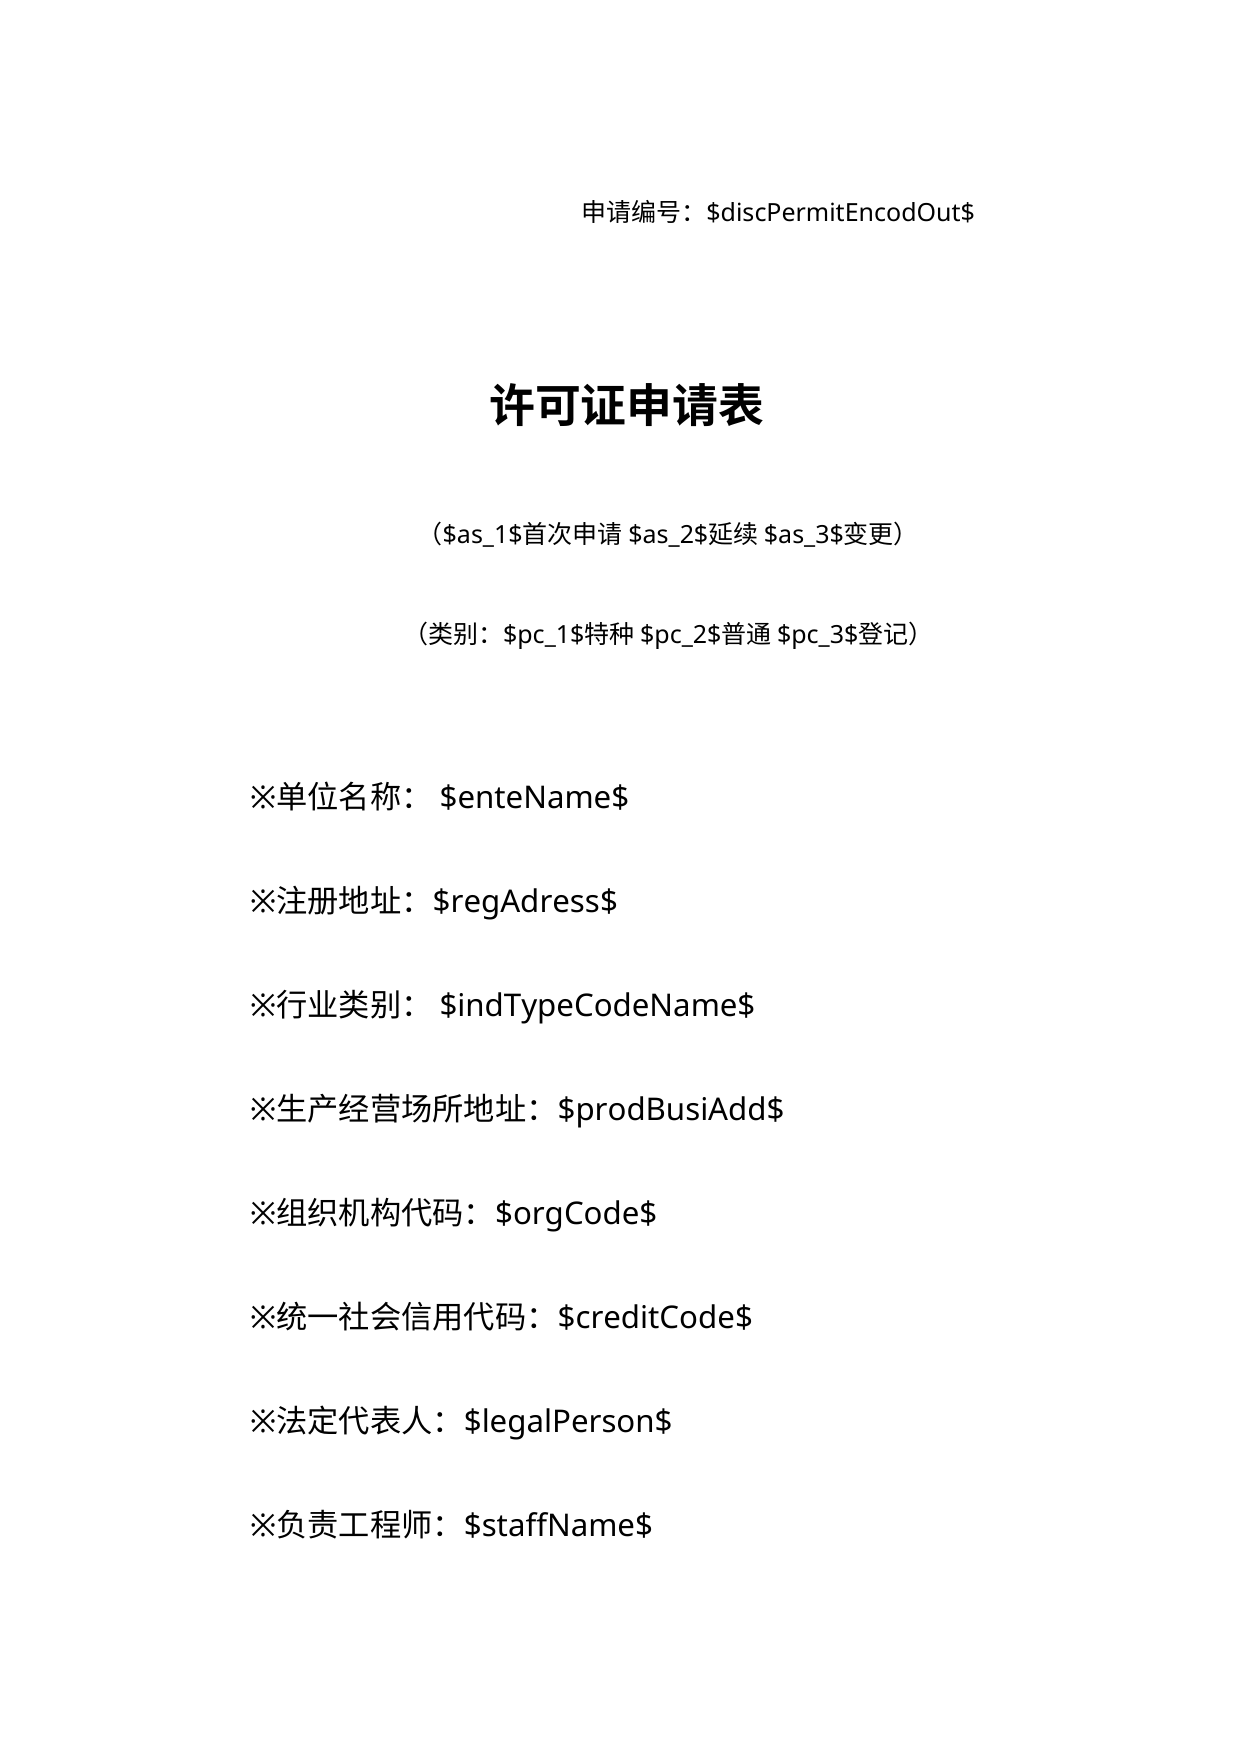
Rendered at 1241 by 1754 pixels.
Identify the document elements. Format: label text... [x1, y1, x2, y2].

text ※行业类别： $indTypeCodeName$ [187, 970, 1053, 1035]
text ※负责工程师：$staffName$ [187, 1490, 1053, 1555]
text ※法定代表人：$legalPerson$ [187, 1386, 1053, 1451]
text ※生产经营场所地址：$prodBusiAdd$ [187, 1074, 1053, 1139]
subtitle 许可证申请表 [200, 354, 1053, 451]
text （$as_1$首次申请 $as_2$延续 $as_3$变更） [233, 501, 1053, 566]
text ※注册地址：$regAdress$ [187, 866, 1053, 931]
text （类别：$pc_1$特种 $pc_2$普通 $pc_3$登记） [233, 600, 1053, 665]
text ※统一社会信用代码：$creditCode$ [187, 1282, 1053, 1347]
text ※单位名称： $enteName$ [187, 762, 1053, 827]
text 申请编号：$discPermitEncodOut$ [200, 178, 1053, 243]
text ※组织机构代码：$orgCode$ [187, 1178, 1053, 1243]
